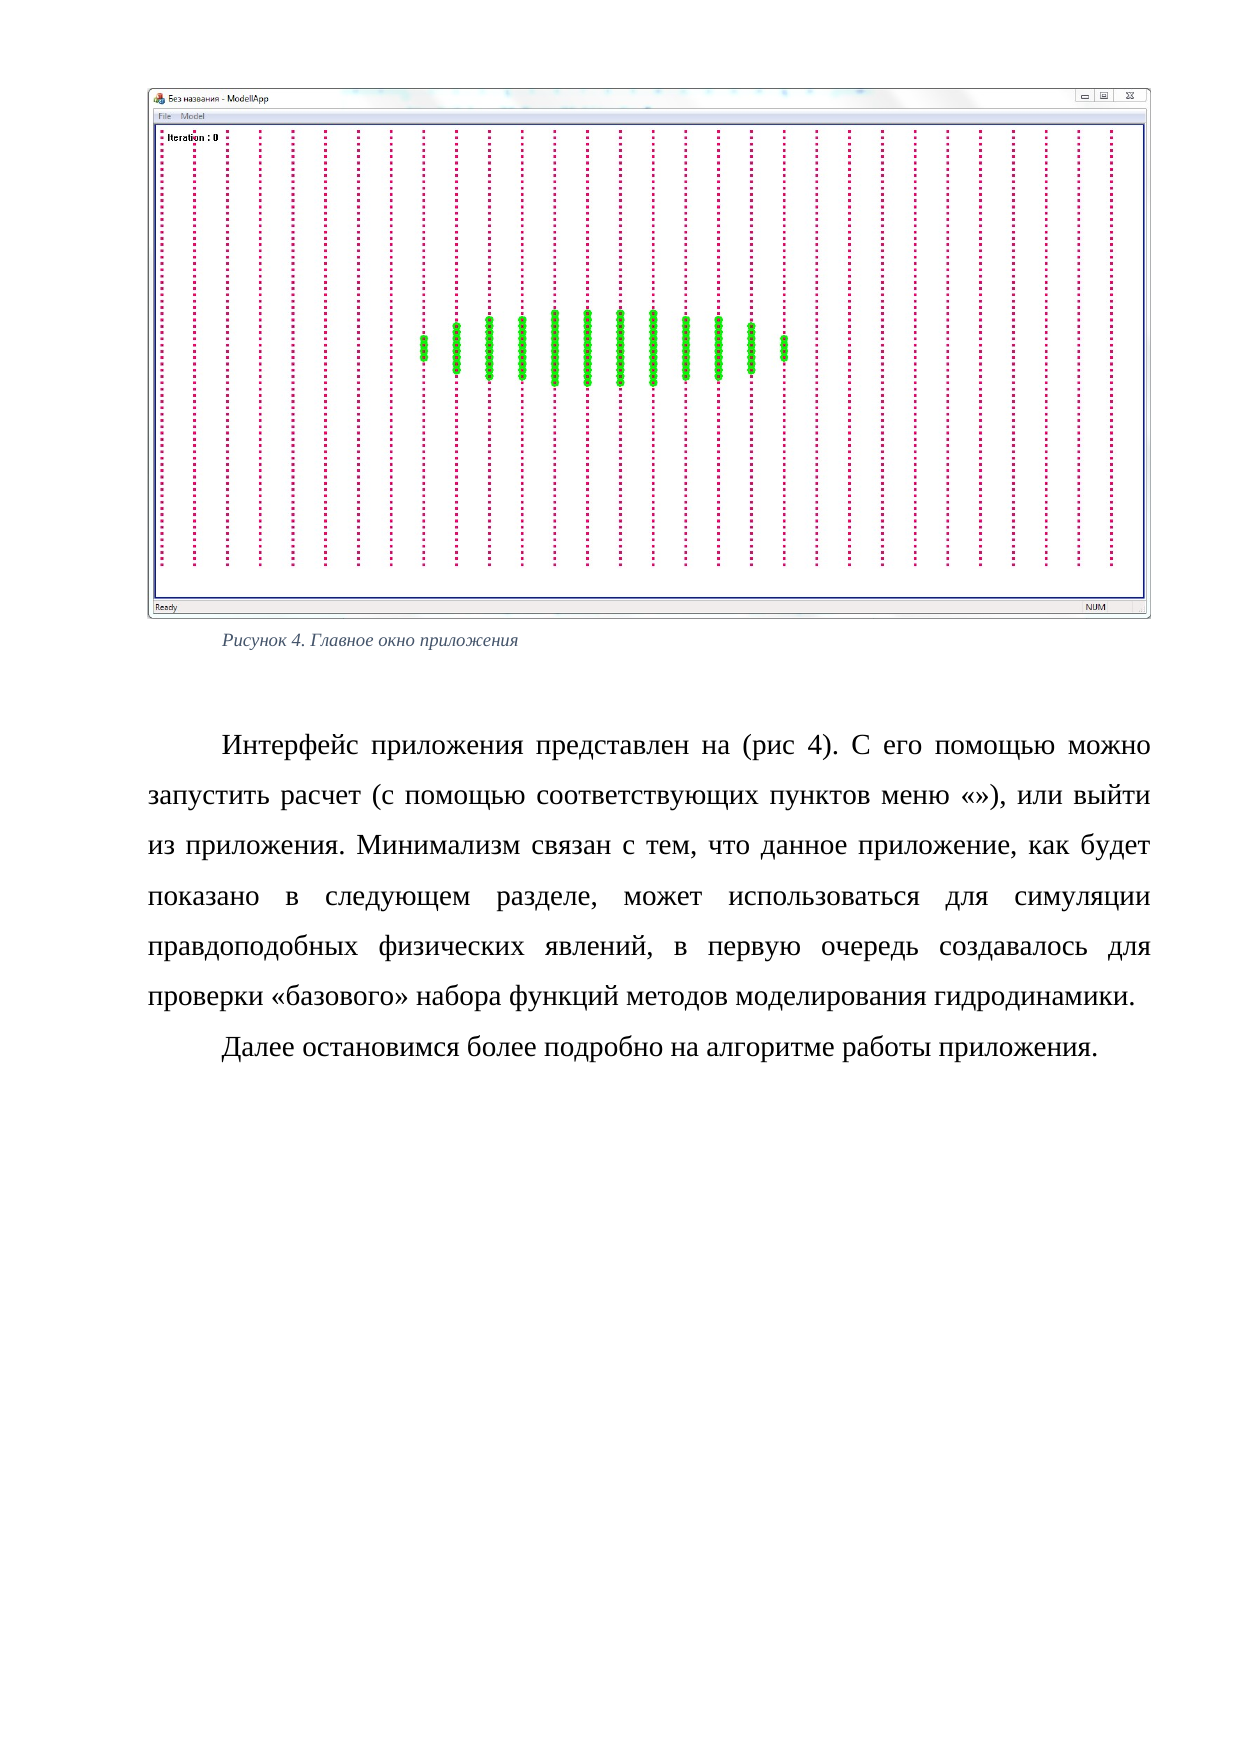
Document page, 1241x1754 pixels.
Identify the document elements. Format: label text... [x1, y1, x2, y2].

text Интерфейс приложения представлен на (рис 4). С его помощью можно запустить расчет (с помощью соответствующих пунктов меню «»), или выйти из приложения. Минимализм связан с тем, что данное приложение, как будет показано в следующем разделе, может использоваться для симуляции правдоподобных физических явлений, в первую очередь создавалось для проверки «базового» набора функций методов моделирования гидродинамики. [148, 727, 1152, 1012]
picture [147, 88, 1151, 619]
text Далее остановимся более подробно на алгоритме работы приложения. [148, 1029, 1152, 1062]
